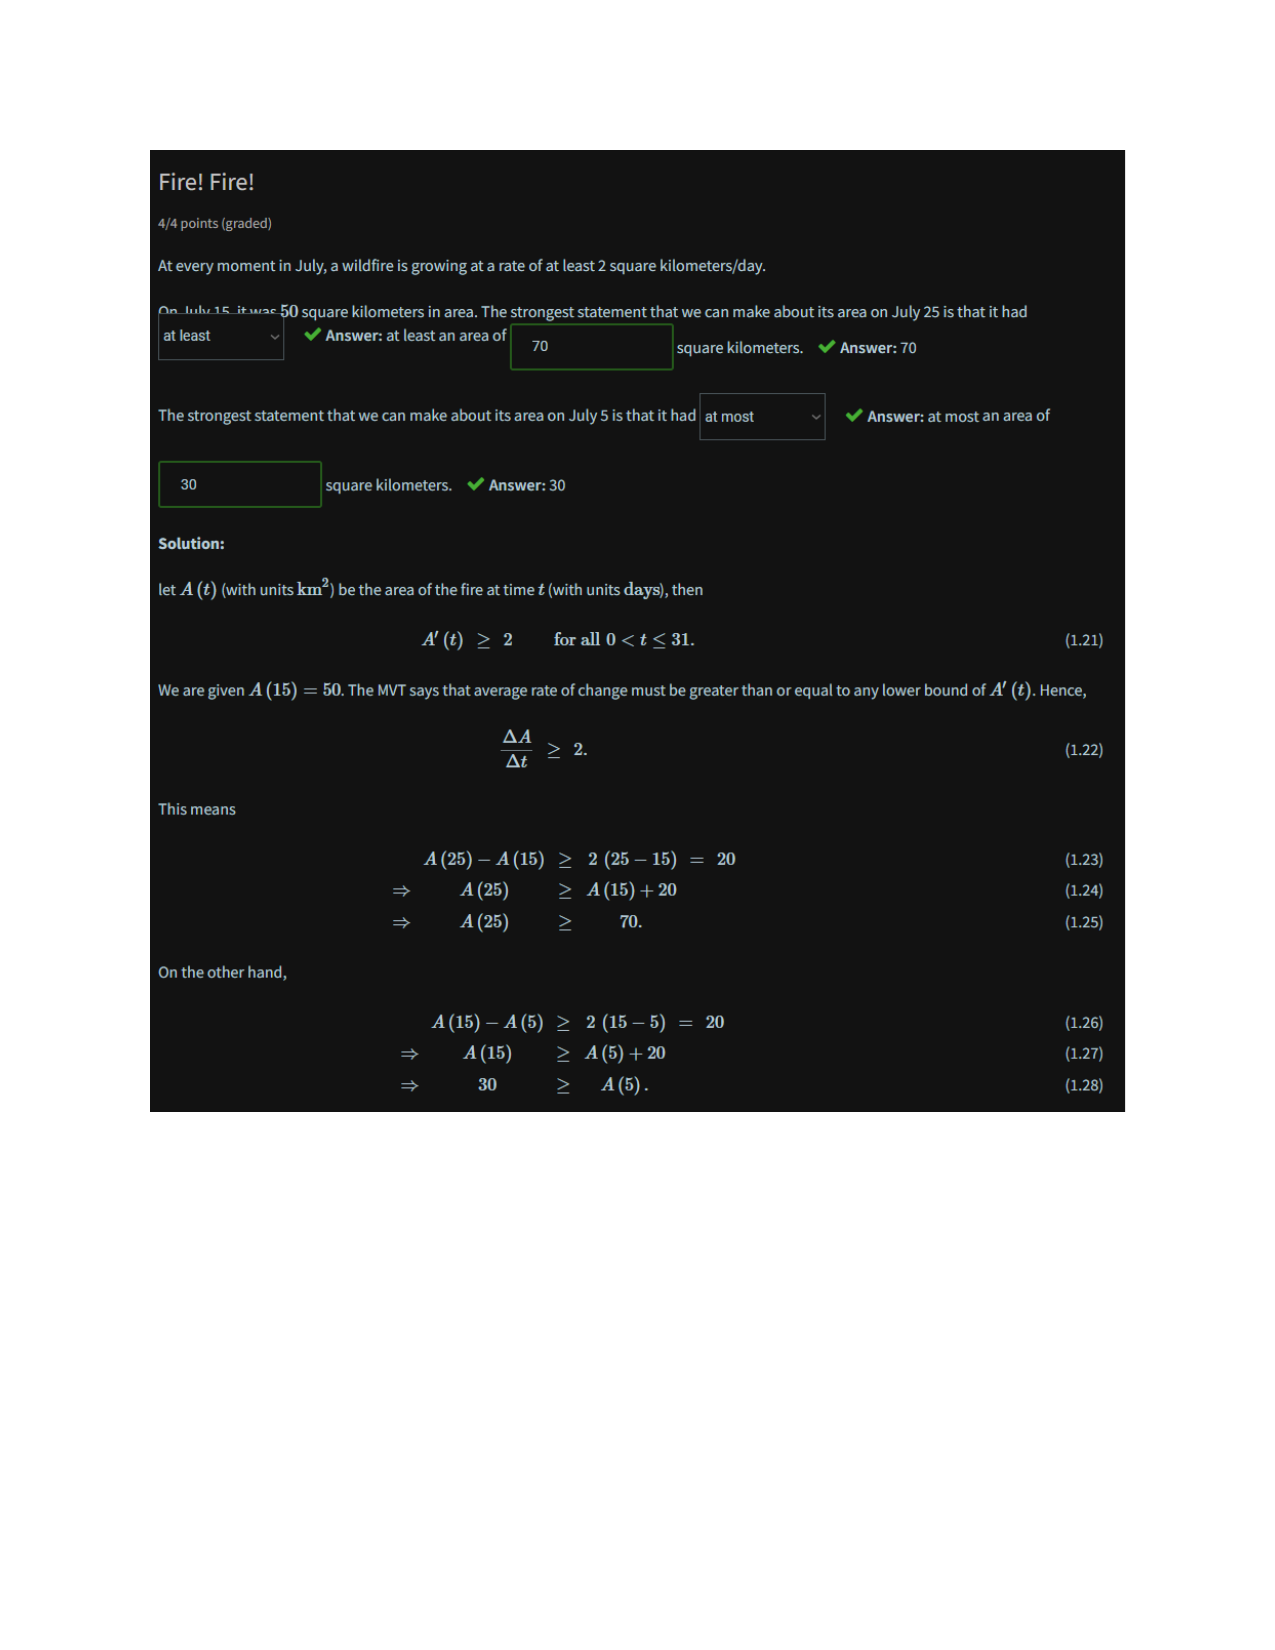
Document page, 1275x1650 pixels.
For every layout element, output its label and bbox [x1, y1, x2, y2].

picture [150, 150, 1125, 1112]
